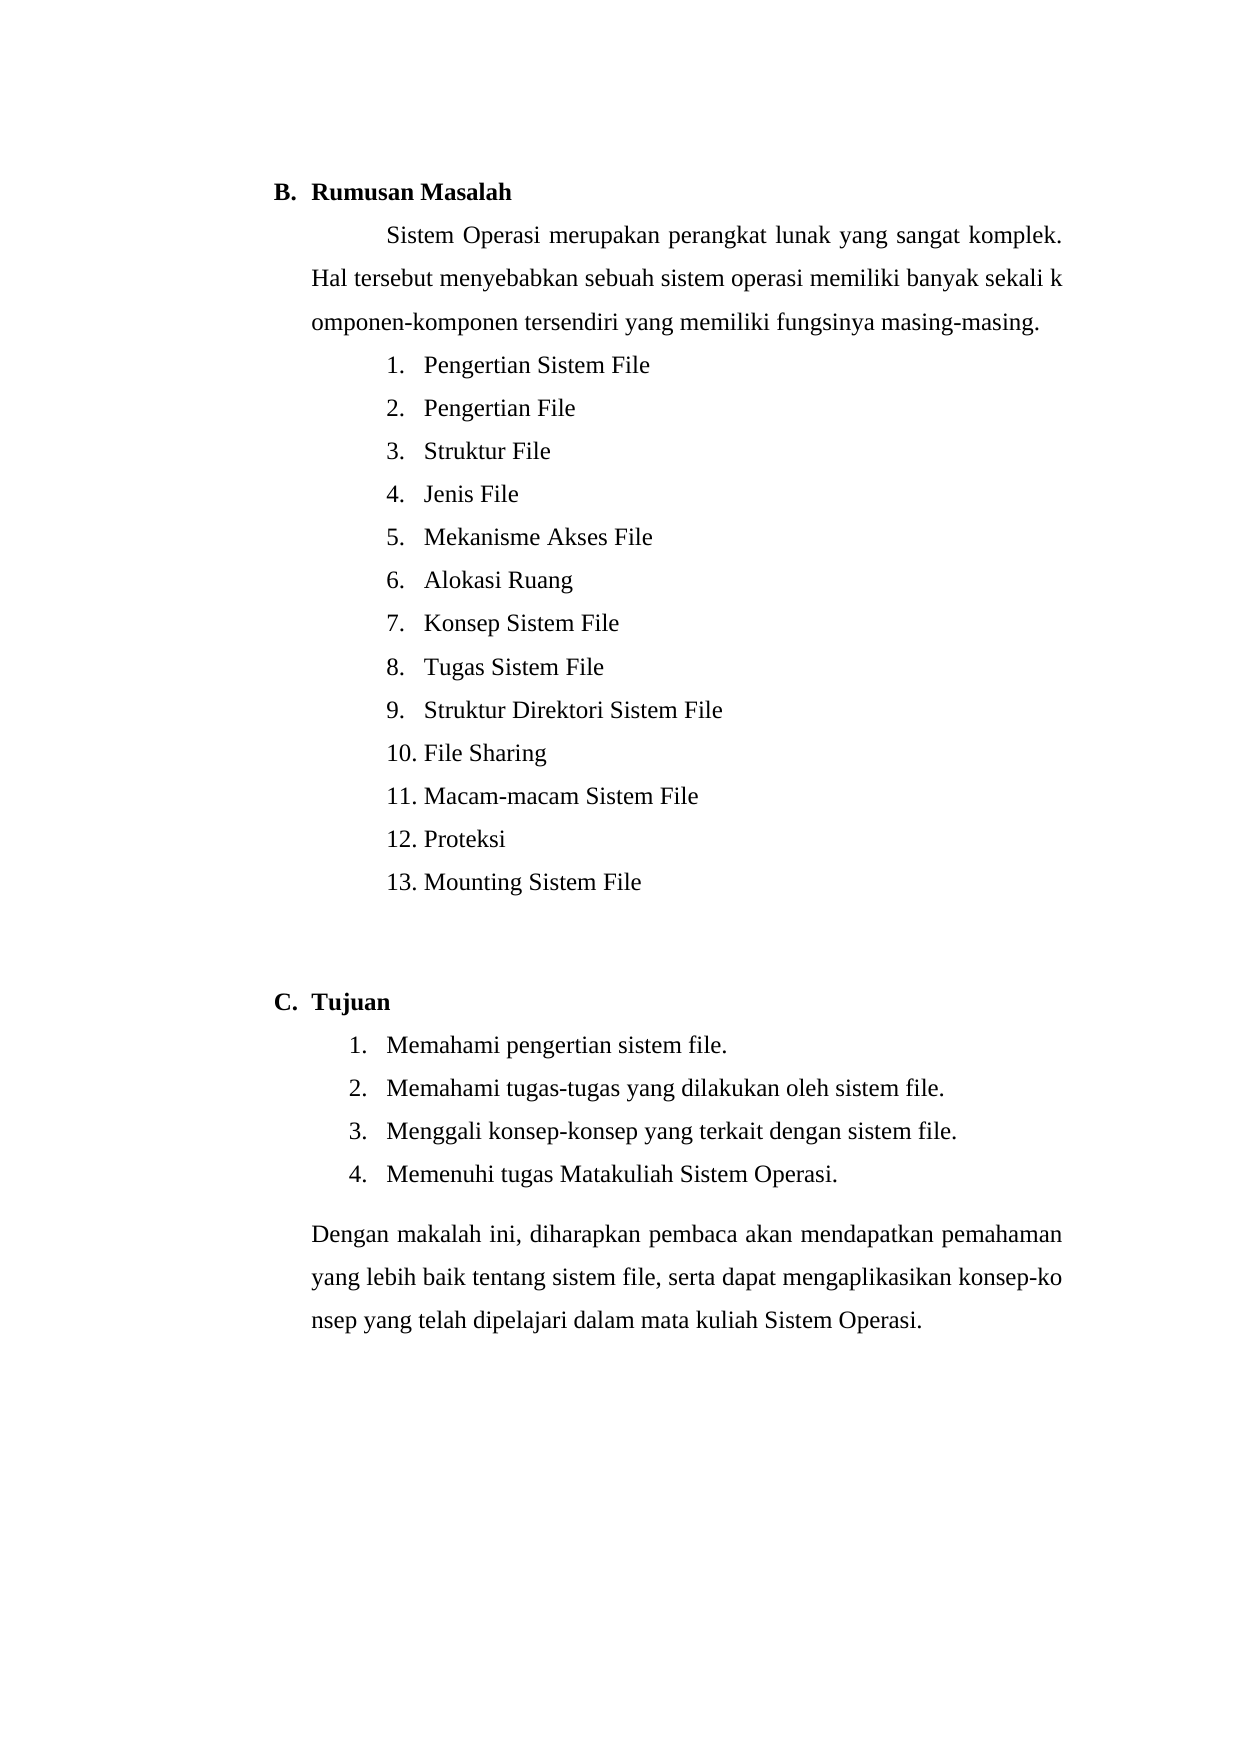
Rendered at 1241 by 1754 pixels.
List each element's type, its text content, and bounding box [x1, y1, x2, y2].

list Memahami pengertian sistem file. [349, 1030, 1063, 1059]
list Memahami tugas-tugas yang dilakukan oleh sistem file. [349, 1073, 1063, 1102]
list Pengertian Sistem File [386, 350, 1063, 378]
list Proteksi [386, 824, 1063, 853]
list Pengertian File [386, 393, 1063, 422]
list Alokasi Ruang [386, 565, 1063, 594]
list Macam-macam Sistem File [386, 781, 1063, 810]
list Sistem Operasi merupakan perangkat lunak yang sangat komplek. Hal tersebut menyebabkan sebuah sistem operasi memiliki banyak sekali komponen-komponen tersendiri yang memiliki fungsinya masing-masing. [311, 220, 1063, 335]
list Tugas Sistem File [386, 652, 1063, 680]
list Konsep Sistem File [386, 608, 1063, 637]
list Menggali konsep-konsep yang terkait dengan sistem file. [349, 1116, 1063, 1145]
list Struktur File [386, 436, 1063, 465]
list Struktur Direktori Sistem File [386, 695, 1063, 723]
list File Sharing [386, 738, 1063, 767]
list Tujuan [274, 987, 1063, 1016]
list Jenis File [386, 479, 1063, 508]
list Mounting Sistem File [386, 867, 1063, 896]
text Dengan makalah ini, diharapkan pembaca akan mendapatkan pemahaman yang lebih baik tentang sistem file, serta dapat mengaplikasikan konsep-konsep yang telah dipelajari dalam mata kuliah Sistem Operasi. [311, 1219, 1063, 1334]
list Rumusan Masalah [274, 177, 1063, 206]
list Mekanisme Akses File [386, 522, 1063, 551]
list Memenuhi tugas Matakuliah Sistem Operasi. [349, 1159, 1063, 1188]
